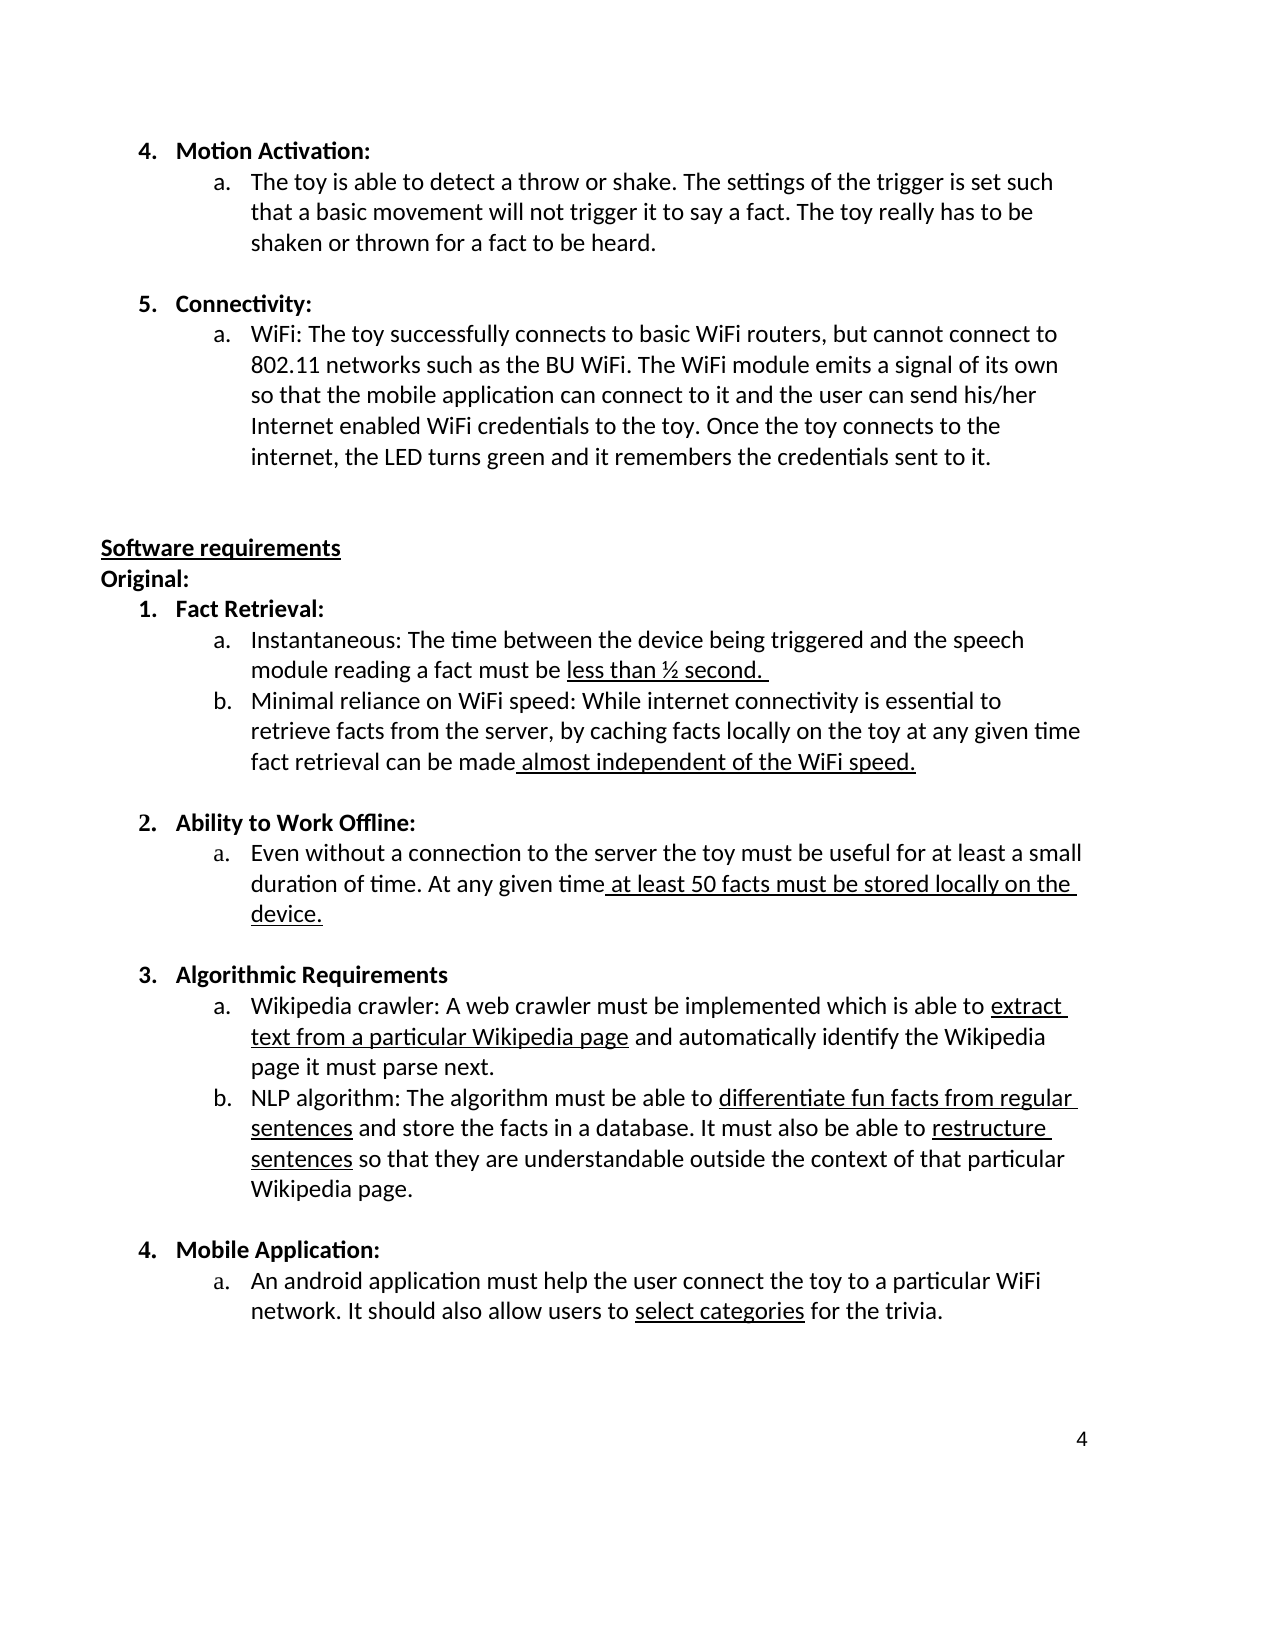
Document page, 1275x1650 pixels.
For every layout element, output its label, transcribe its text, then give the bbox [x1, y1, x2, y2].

list Motion Activation: [138, 136, 1087, 166]
list The toy is able to detect a throw or shake. The settings of the trigger is set such that a basic movement will not trigger it to say a fact. The toy really has to be shaken or thrown for a fact to be heard. [213, 166, 1087, 258]
list Connectivity: [138, 288, 1087, 319]
text Software requirements [101, 532, 1087, 563]
text Original: [101, 563, 1087, 593]
list Ability to Work Offline: [138, 807, 1087, 837]
list Fact Retrieval: [138, 593, 1087, 624]
list Wikipedia crawler: A web crawler must be implemented which is able to extract text from a particular Wikipedia page and automatically identify the Wikipedia page it must parse next. [213, 990, 1087, 1082]
list Even without a connection to the server the toy must be useful for at least a small duration of time. At any given time at least 50 facts must be stored locally on the device. [213, 837, 1087, 929]
list An android application must help the user connect the toy to a particular WiFi network. It should also allow users to select categories for the trivia. [213, 1265, 1087, 1326]
list Algorithmic Requirements [138, 959, 1087, 990]
list Instantaneous: The time between the device being triggered and the speech module reading a fact must be less than ½ second. [213, 624, 1087, 685]
list NLP algorithm: The algorithm must be able to differentiate fun facts from regular sentences and store the facts in a database. It must also be able to restructure sentences so that they are understandable outside the context of that particular Wikipedia page. [213, 1082, 1087, 1204]
list Mobile Application: [138, 1234, 1087, 1265]
list WiFi: The toy successfully connects to basic WiFi routers, but cannot connect to 802.11 networks such as the BU WiFi. The WiFi module emits a signal of its own so that the mobile application can connect to it and the user can send his/her Internet enabled WiFi credentials to the toy. Once the toy connects to the internet, the LED turns green and it remembers the credentials sent to it. [213, 319, 1087, 471]
list Minimal reliance on WiFi speed: While internet connectivity is essential to retrieve facts from the server, by caching facts locally on the toy at any given time fact retrieval can be made almost independent of the WiFi speed. [213, 685, 1087, 776]
